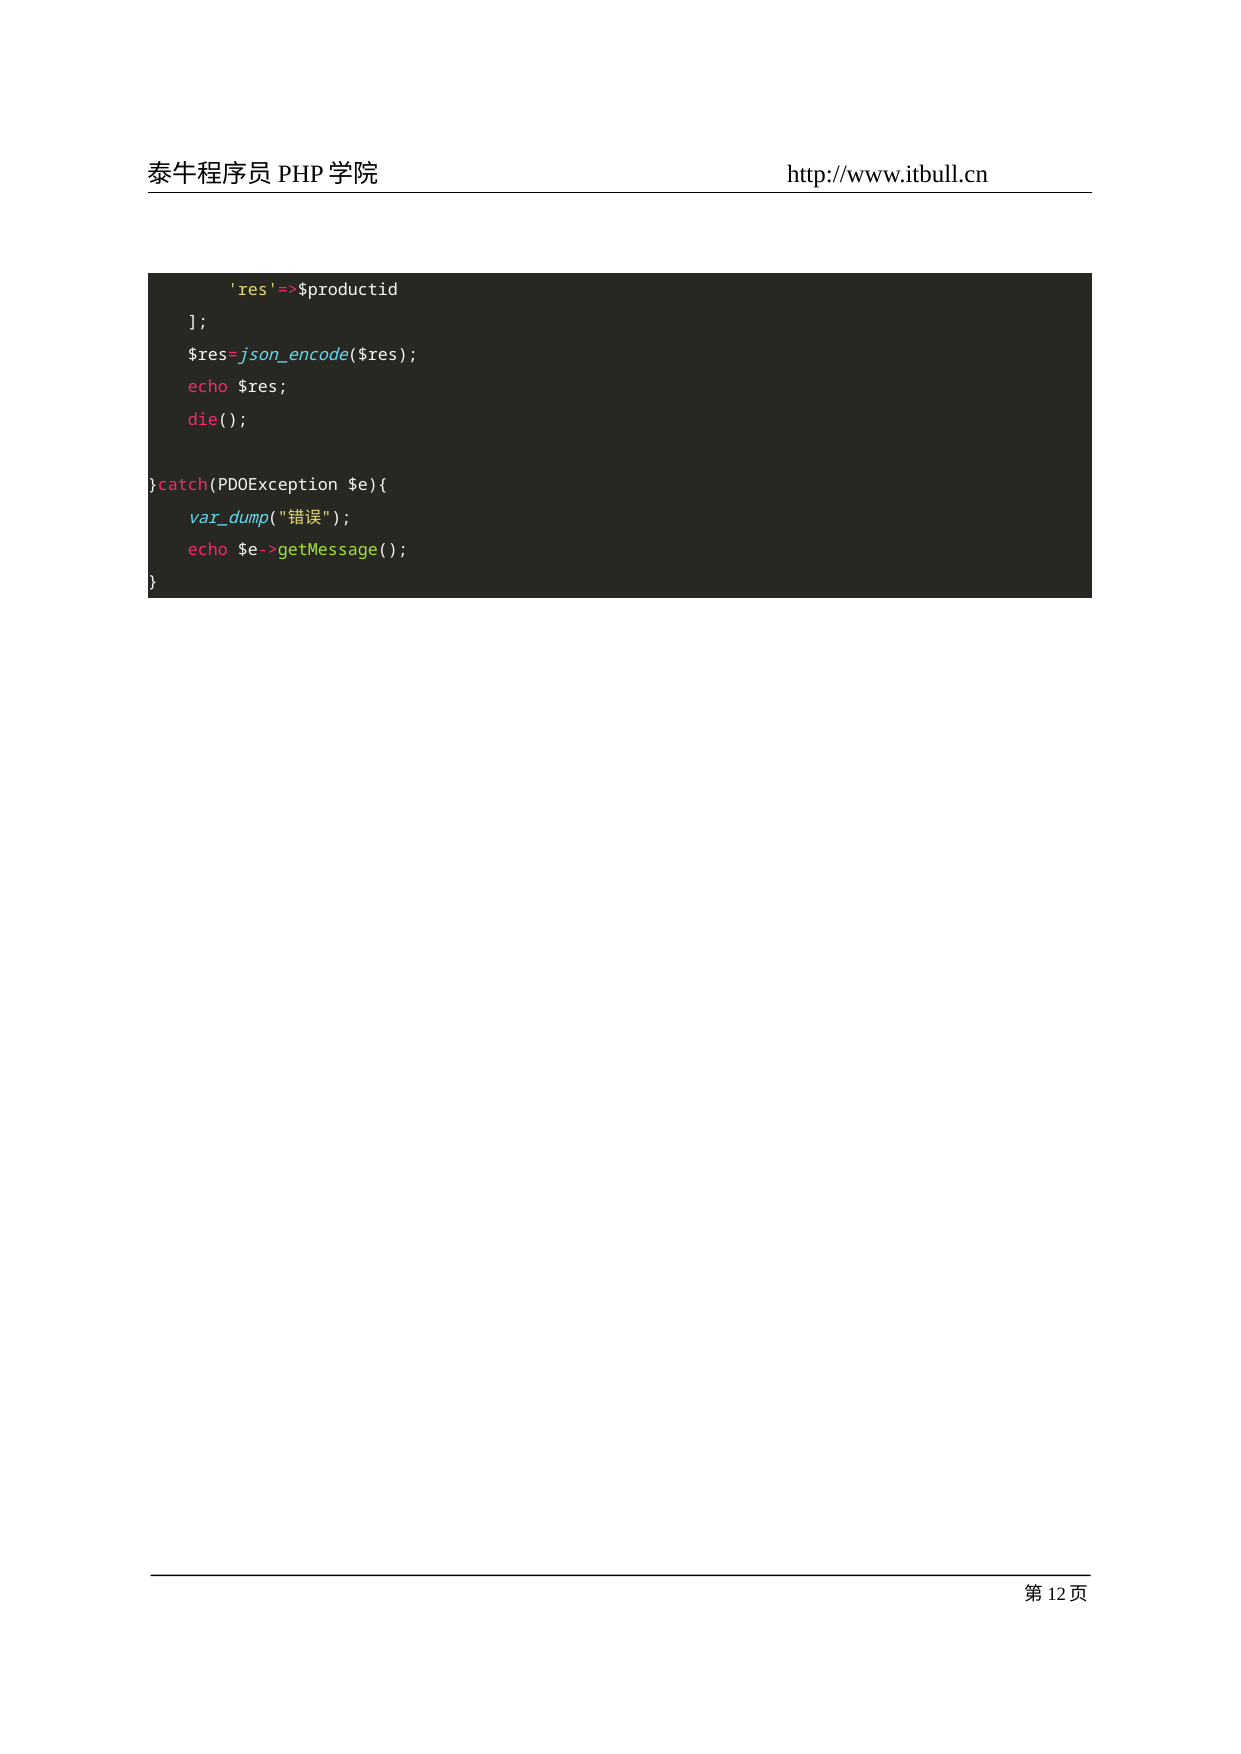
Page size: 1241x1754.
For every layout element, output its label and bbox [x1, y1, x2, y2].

text [148, 273, 1092, 598]
